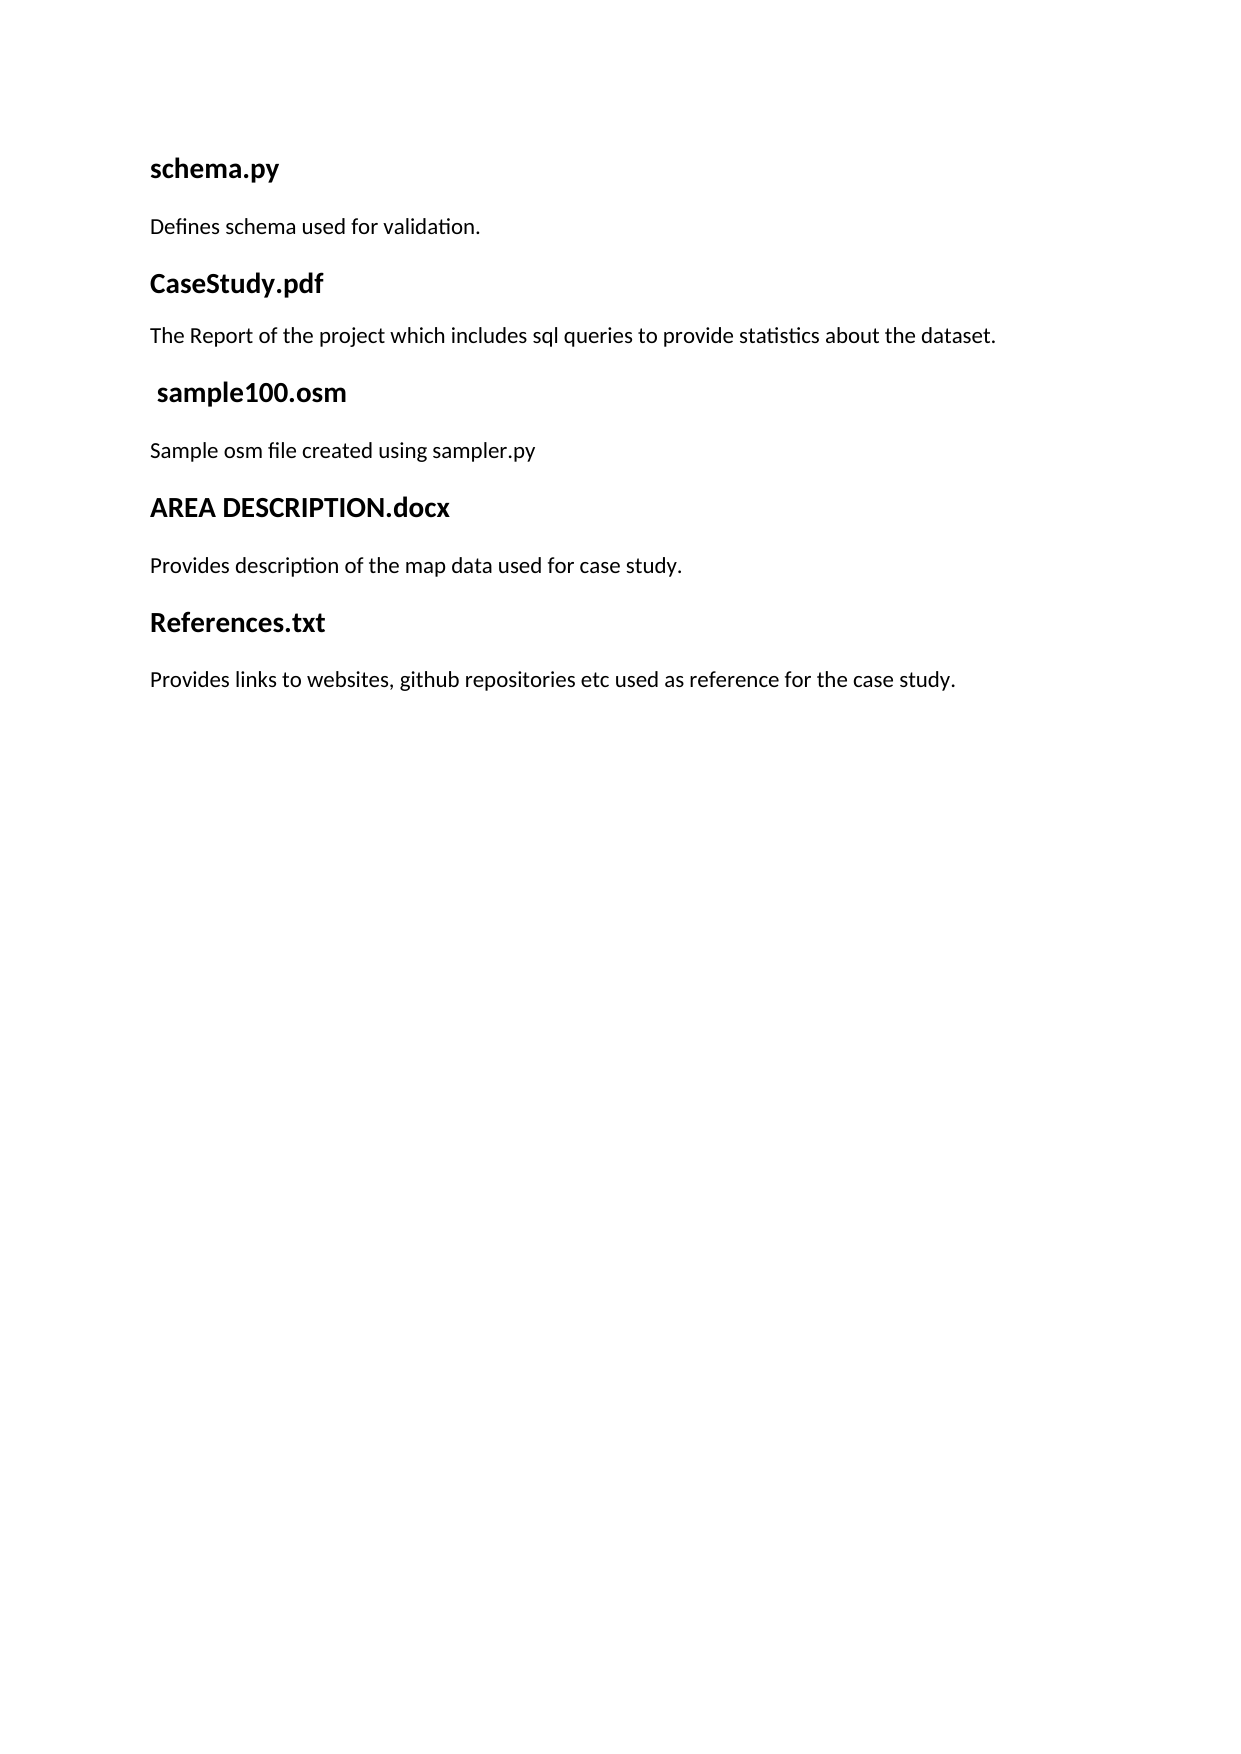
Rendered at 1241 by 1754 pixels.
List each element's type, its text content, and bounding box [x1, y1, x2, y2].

text Provides links to websites, github repositories etc used as reference for the case study. [150, 666, 1090, 694]
text The Report of the project which includes sql queries to provide statistics about the dataset. [150, 321, 1090, 349]
text References.txt [150, 604, 1090, 639]
text schema.py [150, 150, 1090, 186]
text sample100.osm [150, 374, 1090, 410]
text Sample osm file created using sampler.py [150, 436, 1090, 464]
text Defines schema used for validation. [150, 212, 1090, 240]
text CaseStudy.pdf [150, 265, 1090, 300]
text AREA DESCRIPTION.docx [150, 489, 1090, 525]
text Provides description of the map data used for case study. [150, 551, 1090, 579]
